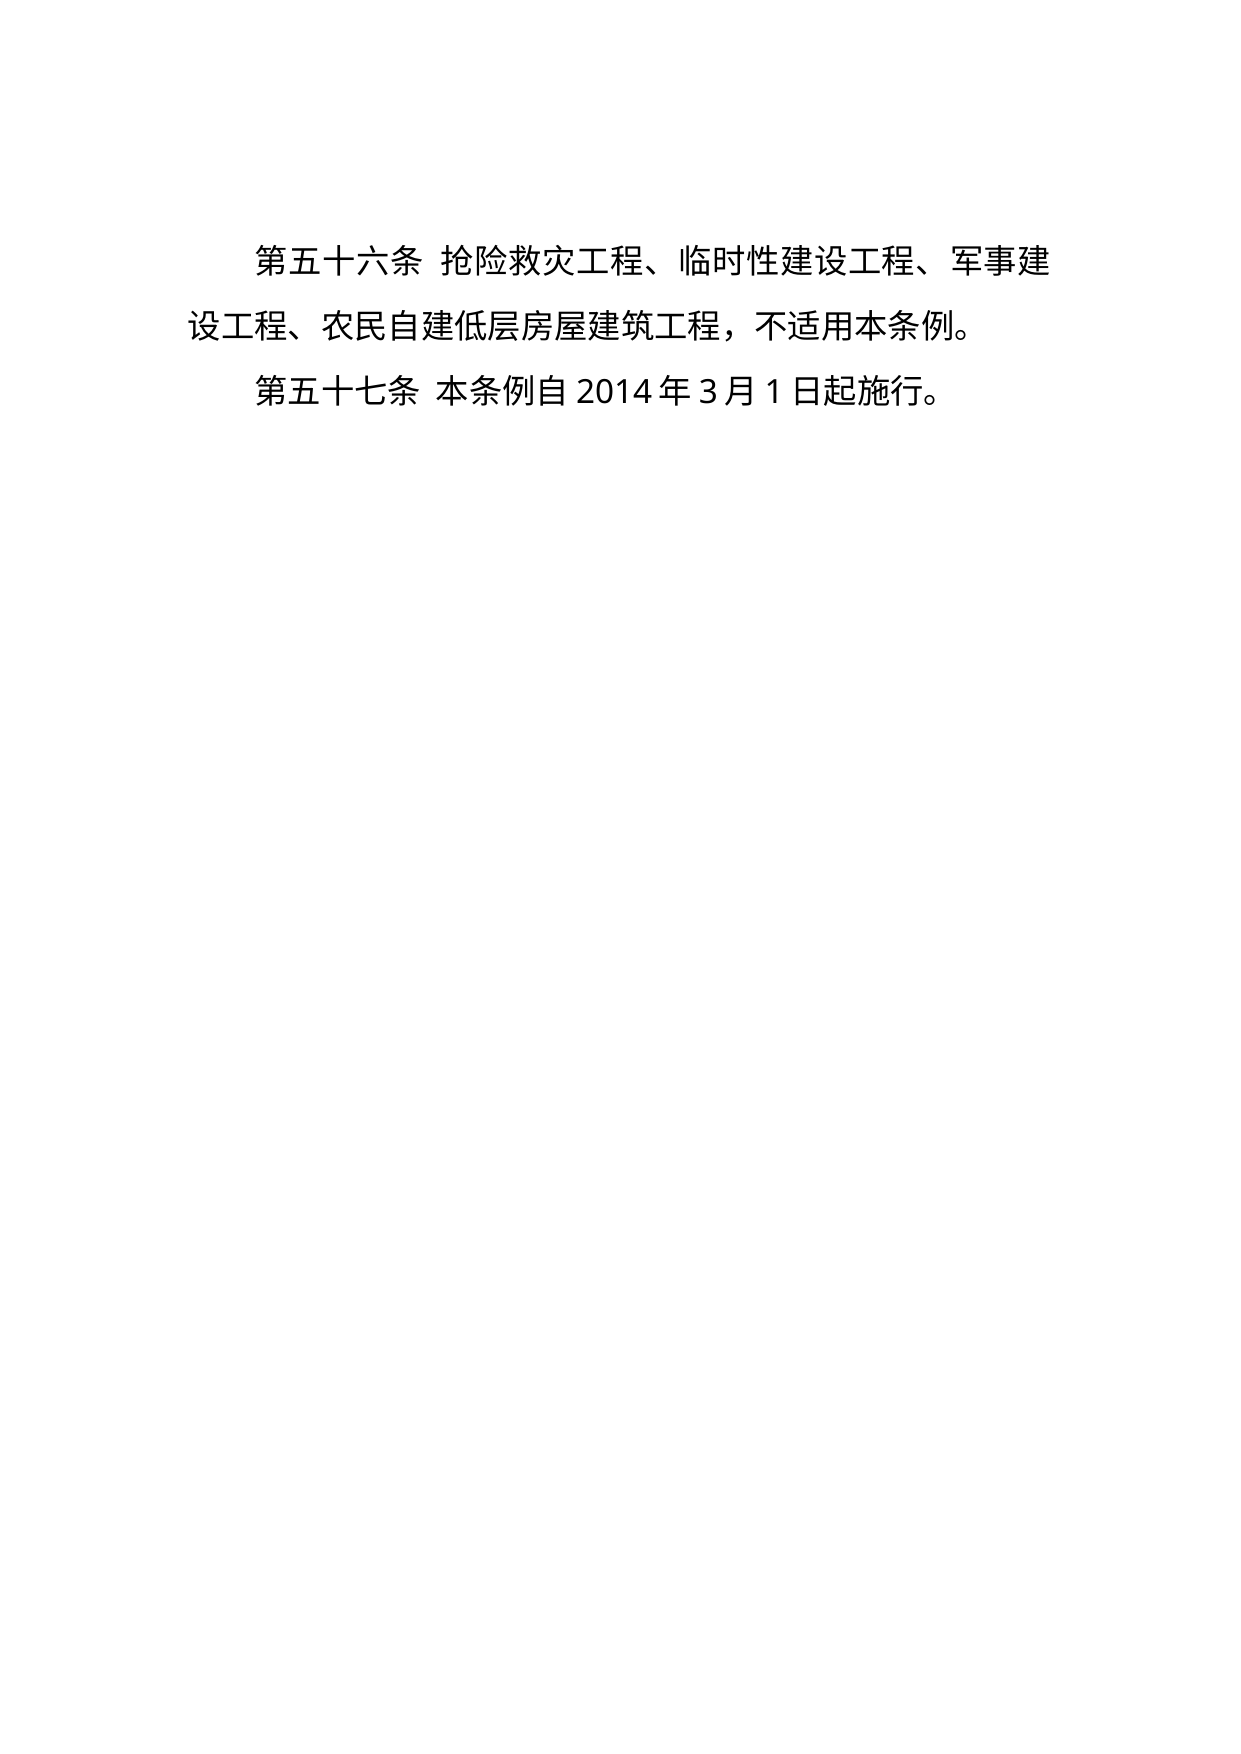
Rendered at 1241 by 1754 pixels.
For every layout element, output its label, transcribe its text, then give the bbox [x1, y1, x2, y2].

text 第五十七条 本条例自2014年3月1日起施行。 [187, 357, 1053, 422]
text 第五十六条 抢险救灾工程、临时性建设工程、军事建设工程、农民自建低层房屋建筑工程，不适用本条例。 [187, 227, 1053, 357]
